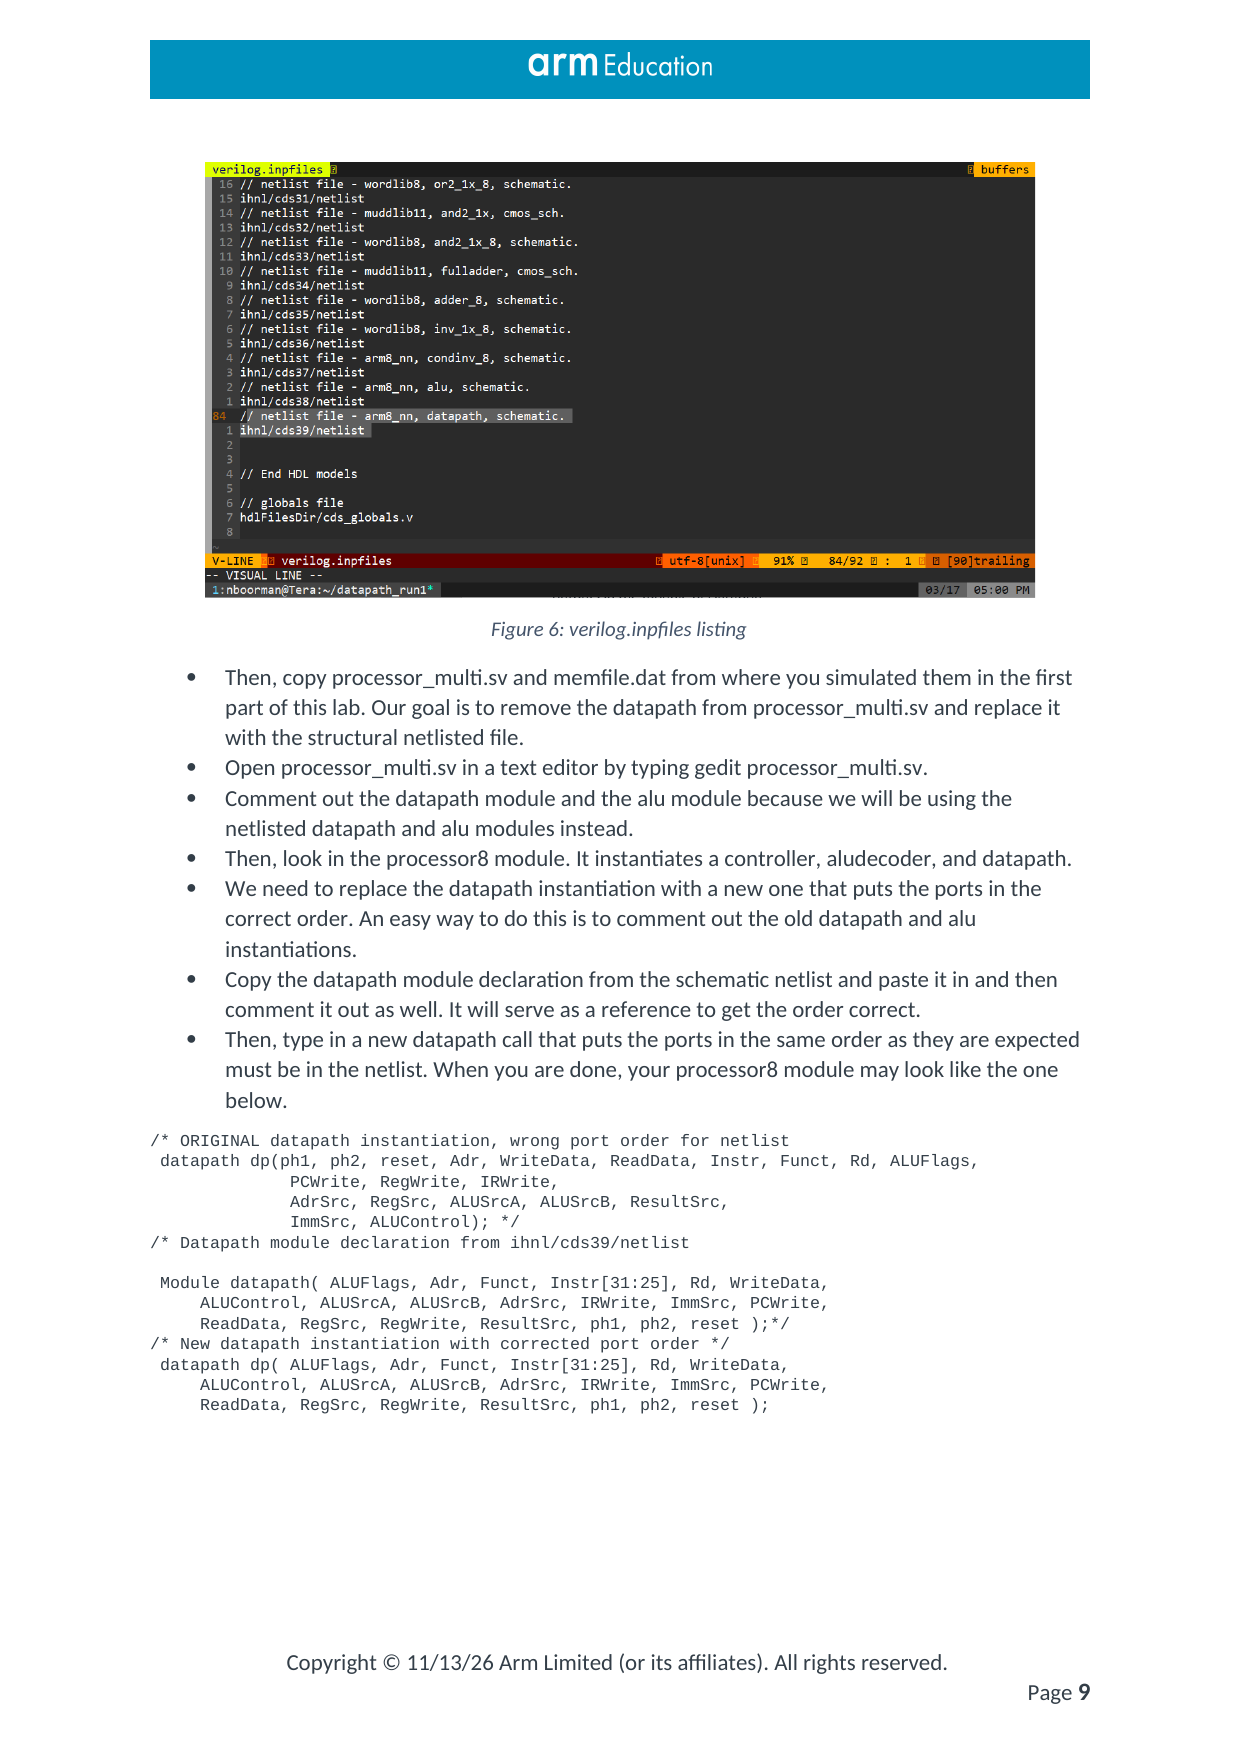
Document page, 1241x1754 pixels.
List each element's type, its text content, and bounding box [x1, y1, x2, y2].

text AdrSrc, RegSrc, ALUSrcA, ALUSrcB, ResultSrc, [150, 1193, 1090, 1212]
picture [529, 54, 548, 75]
list Then, look in the processor8 module. It instantiates a controller, aludecoder, and datapath. [187, 844, 1090, 872]
text /* New datapath instantiation with corrected port order */ [150, 1336, 1090, 1354]
text Figure 6: verilog.inpfiles listing [150, 617, 1090, 642]
text Module datapath( ALUFlags, Adr, Funct, Instr[31:25], Rd, WriteData, [150, 1275, 1090, 1294]
text ImmSrc, ALUControl); */ [150, 1214, 1090, 1233]
list Open processor_multi.sv in a text editor by typing gedit processor_multi.sv. [187, 753, 1090, 781]
list Then, type in a new datapath call that puts the ports in the same order as they are expected must be in the netlist. When you are done, your processor8 module may look like the one below. [187, 1025, 1090, 1114]
picture [554, 54, 566, 75]
list Copy the datapath module declaration from the schematic netlist and paste it in and then comment it out as well. It will serve as a reference to get the order correct. [187, 965, 1090, 1023]
list Then, copy processor_multi.sv and memfile.dat from where you simulated them in the first part of this lab. Our goal is to remove the datapath from processor_multi.sv and replace it with the structural netlisted file. [187, 663, 1090, 751]
text datapath dp(ph1, ph2, reset, Adr, WriteData, ReadData, Instr, Funct, Rd, ALUFlags, [150, 1153, 1090, 1172]
text ReadData, RegSrc, RegWrite, ResultSrc, ph1, ph2, reset );*/ [150, 1315, 1090, 1334]
text PCWrite, RegWrite, IRWrite, [150, 1173, 1090, 1192]
text ALUControl, ALUSrcA, ALUSrcB, AdrSrc, IRWrite, ImmSrc, PCWrite, [150, 1376, 1090, 1395]
picture [675, 58, 679, 75]
picture [606, 55, 615, 75]
list We need to replace the datapath instantiation with a new one that puts the ports in the correct order. An easy way to do this is to comment out the old datapath and alu instantiations. [187, 874, 1090, 963]
list Comment out the datapath module and the alu module because we will be using the netlisted datapath and alu modules instead. [187, 784, 1090, 842]
picture [570, 54, 597, 75]
text /* Datapath module declaration from ihnl/cds39/netlist [150, 1234, 1090, 1253]
text ReadData, RegSrc, RegWrite, ResultSrc, ph1, ph2, reset ); [150, 1397, 1090, 1416]
text ALUControl, ALUSrcA, ALUSrcB, AdrSrc, IRWrite, ImmSrc, PCWrite, [150, 1295, 1090, 1314]
text datapath dp( ALUFlags, Adr, Funct, Instr[31:25], Rd, WriteData, [150, 1356, 1090, 1375]
text /* ORIGINAL datapath instantiation, wrong port order for netlist [150, 1133, 1090, 1151]
